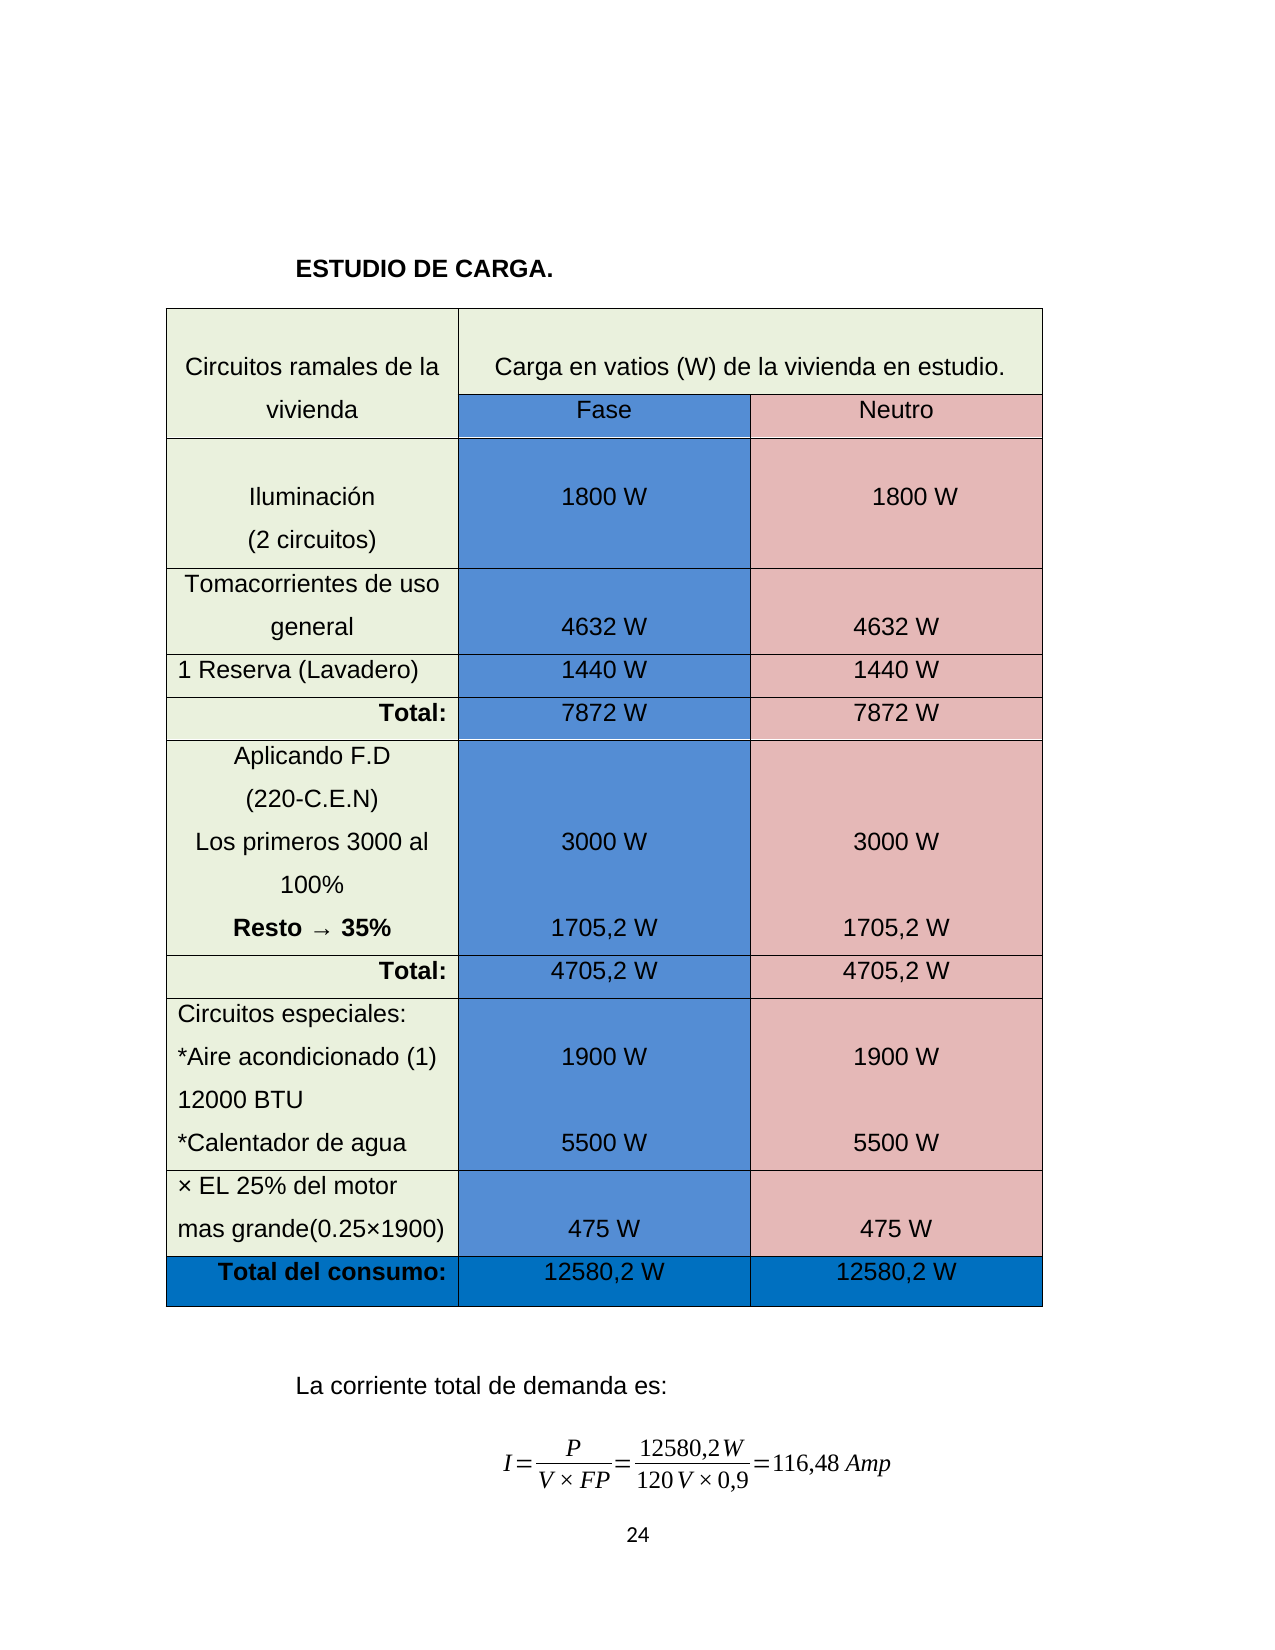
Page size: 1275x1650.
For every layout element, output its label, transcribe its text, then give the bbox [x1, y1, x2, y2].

table_cell Total del consumo: [167, 1257, 458, 1306]
text ESTUDIO DE CARGA. [236, 254, 1098, 283]
table_cell 7872 W [751, 698, 1042, 739]
table_cell Iluminación (2 circuitos) [167, 439, 458, 568]
table_cell 1900 W 5500 W [459, 999, 750, 1170]
table_header Circuitos ramales de la vivienda [167, 309, 458, 437]
table_cell Neutro [751, 395, 1042, 437]
table_cell 475 W [459, 1171, 750, 1256]
table_cell Aplicando F.D (220-C.E.N) Los primeros 3000 al 100% Resto → 35% [167, 741, 458, 955]
table_cell 3000 W 1705,2 W [459, 741, 750, 955]
table_cell 475 W [751, 1171, 1042, 1256]
table_cell Total: [167, 698, 458, 739]
table_header Carga en vatios (W) de la vivienda en estudio. [459, 309, 1042, 394]
table_cell × EL 25% del motor mas grande(0.25×1900) [167, 1171, 458, 1256]
table_cell Total: [167, 956, 458, 998]
table_cell 12580,2 W [751, 1257, 1042, 1306]
table_cell Circuitos especiales: *Aire acondicionado (1) 12000 BTU *Calentador de agua [167, 999, 458, 1170]
table_cell Fase [459, 395, 750, 437]
text La corriente total de demanda es: [236, 1371, 1098, 1400]
table_cell 4705,2 W [751, 956, 1042, 998]
table_cell 1800 W [459, 439, 750, 568]
table_cell 1 Reserva (Lavadero) [167, 655, 458, 697]
table_cell 4632 W [751, 569, 1042, 654]
table_cell 1800 W [751, 439, 1042, 568]
table_cell 4705,2 W [459, 956, 750, 998]
table_cell 4632 W [459, 569, 750, 654]
table_cell 1440 W [459, 655, 750, 697]
table_cell 1900 W 5500 W [751, 999, 1042, 1170]
table_cell 3000 W 1705,2 W [751, 741, 1042, 955]
table_cell 7872 W [459, 698, 750, 739]
table_cell Tomacorrientes de uso general [167, 569, 458, 654]
table_cell 12580,2 W [459, 1257, 750, 1306]
table_cell 1440 W [751, 655, 1042, 697]
